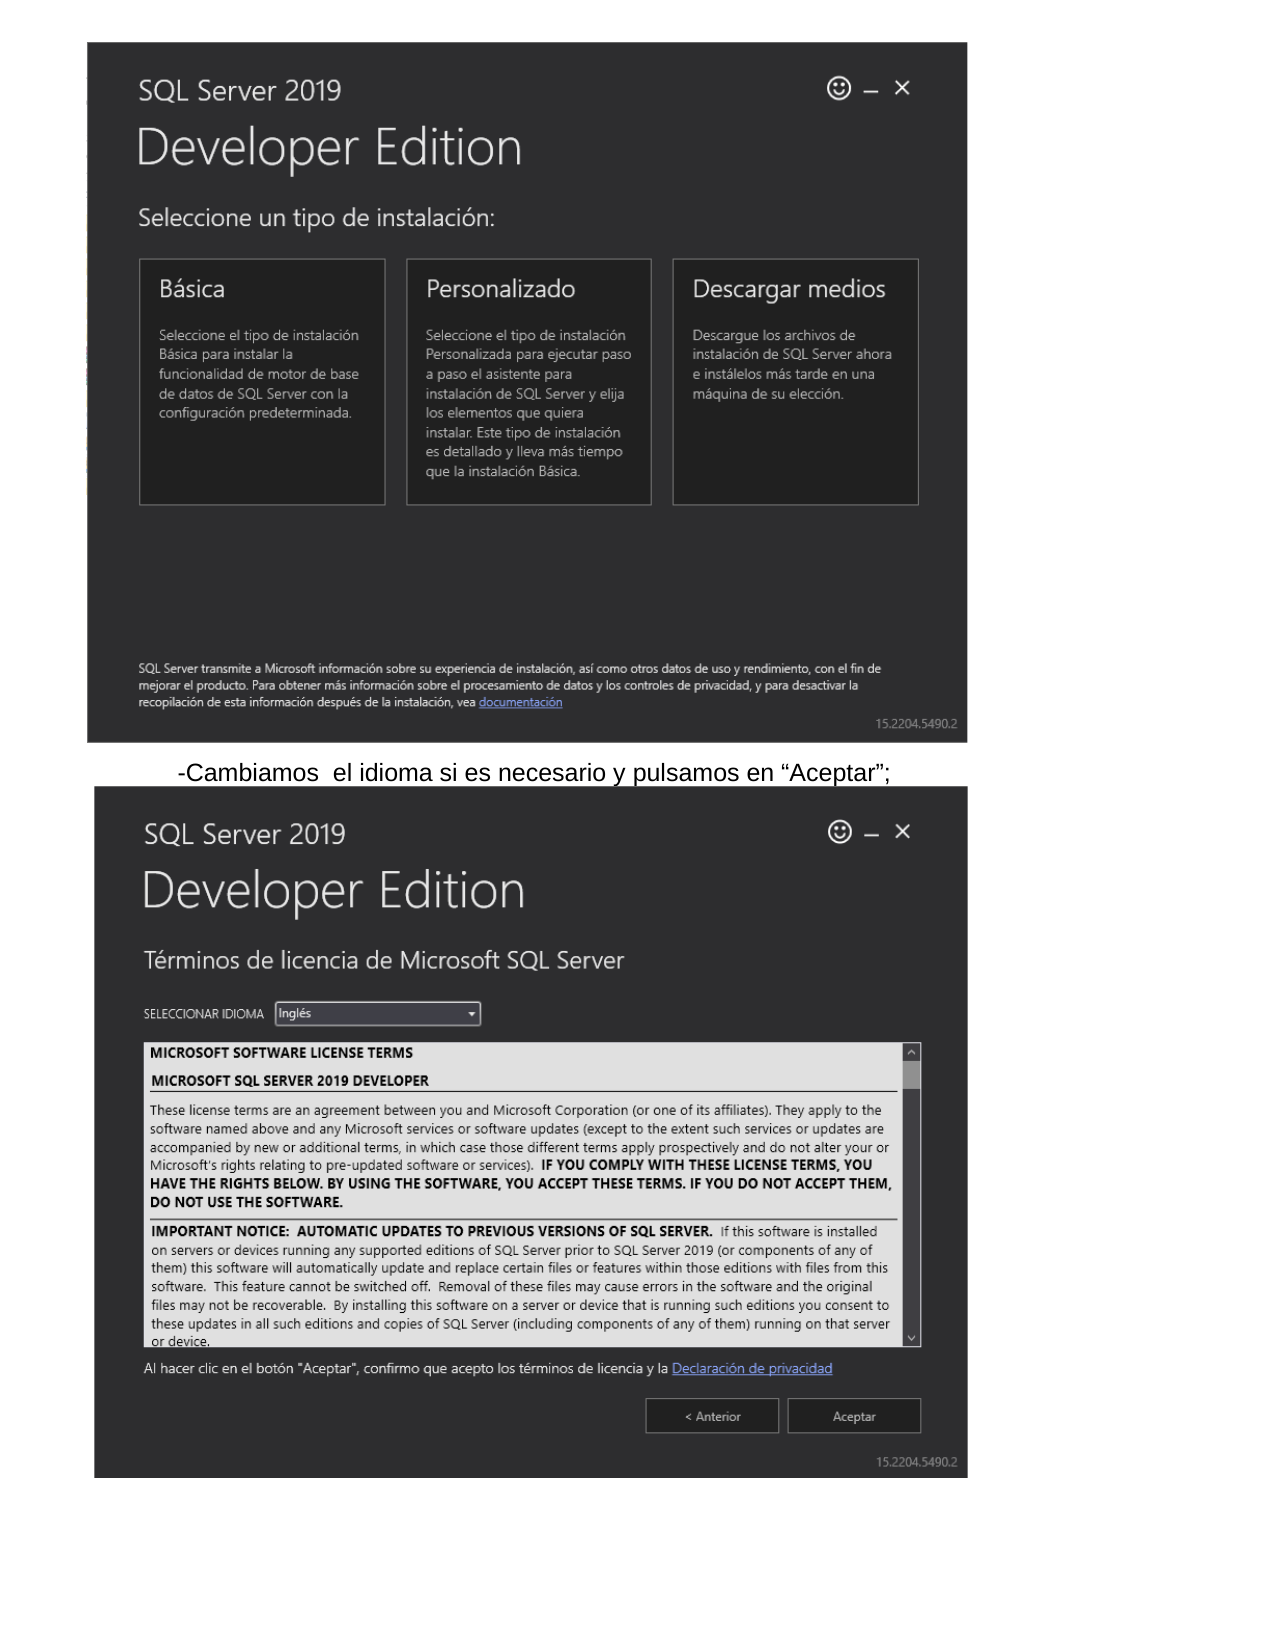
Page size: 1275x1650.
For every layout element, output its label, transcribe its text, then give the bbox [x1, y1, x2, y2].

picture [86, 42, 968, 744]
text -Cambiamos el idioma si es necesario y pulsamos en “Aceptar”; [177, 148, 1098, 786]
picture [94, 786, 968, 1478]
